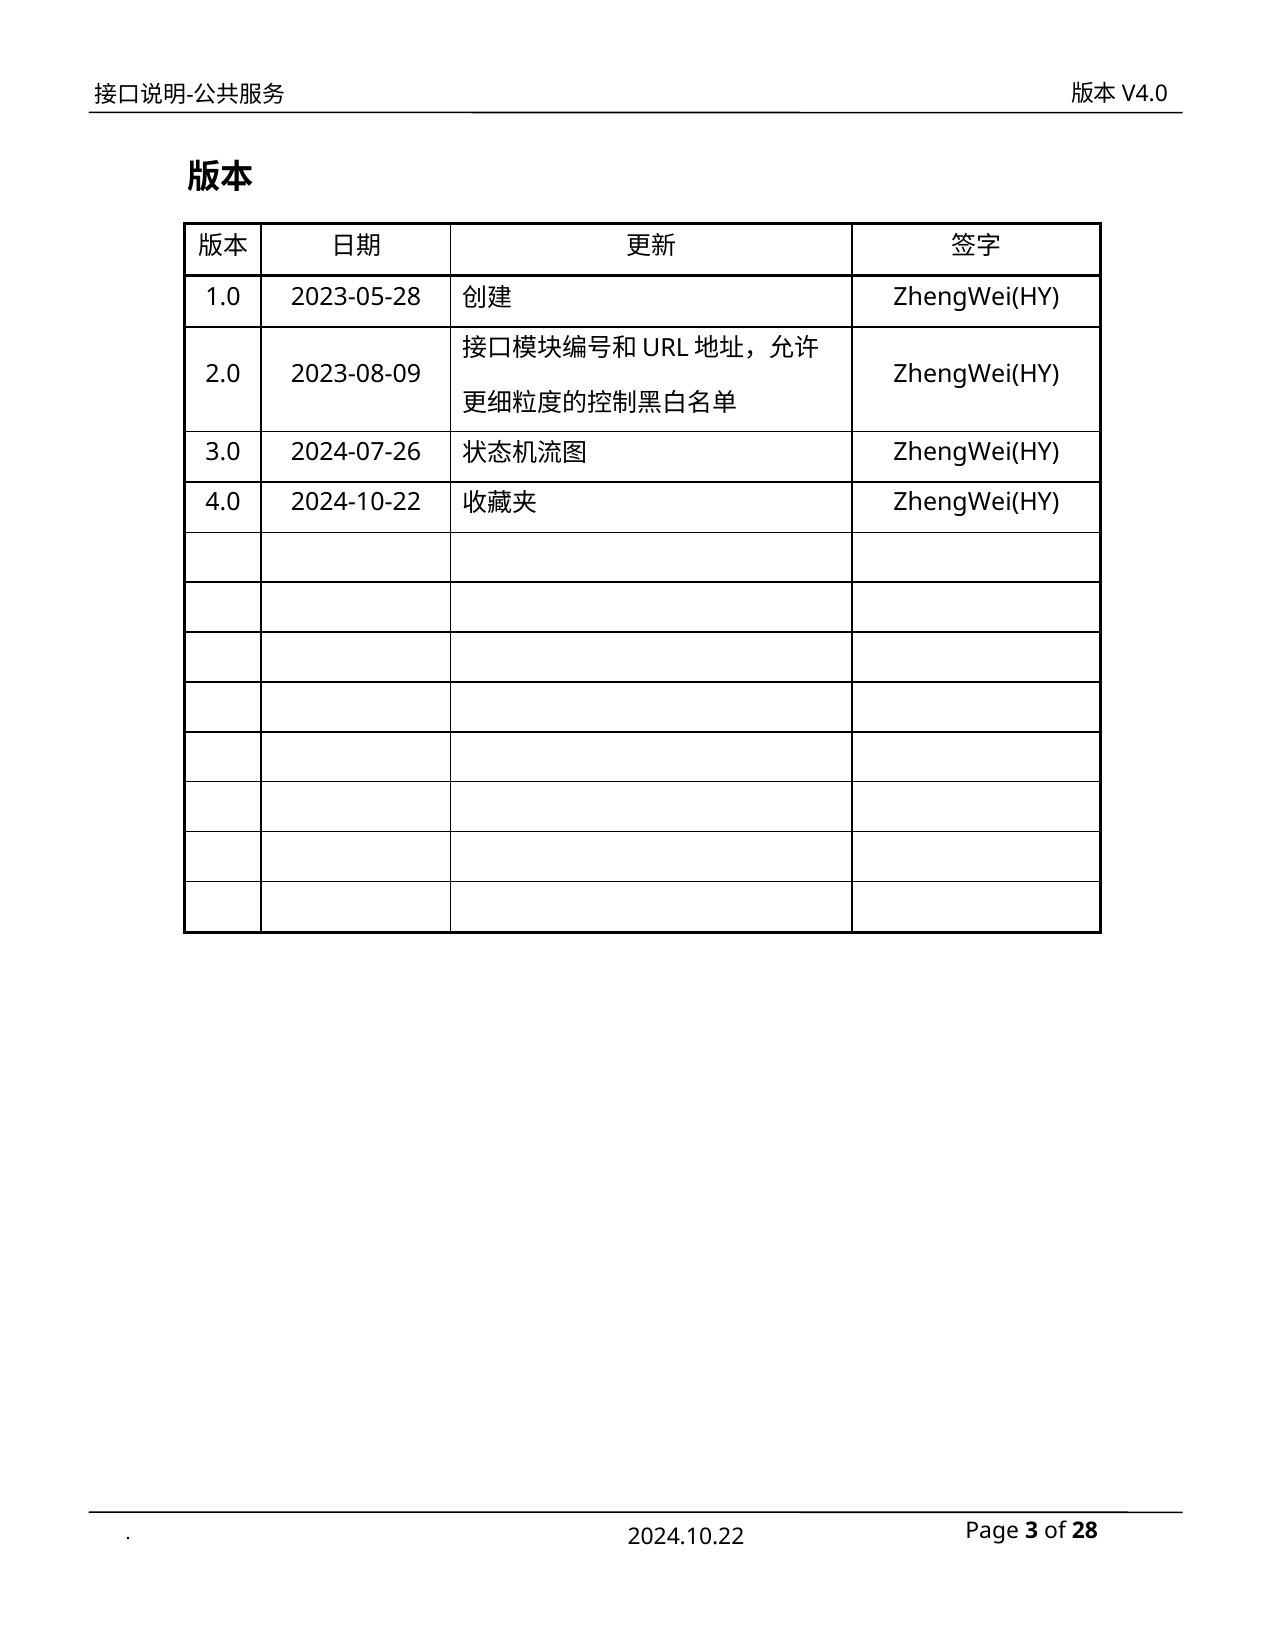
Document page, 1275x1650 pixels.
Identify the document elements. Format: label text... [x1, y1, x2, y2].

table_cell [262, 633, 450, 681]
table_cell [186, 882, 260, 931]
table_cell ZhengWei(HY) [853, 432, 1099, 481]
table_header 签字 [853, 225, 1099, 274]
table_cell [262, 832, 450, 881]
table_cell 2023-05-28 [262, 277, 450, 326]
table_cell ZhengWei(HY) [853, 277, 1099, 326]
table_cell [853, 683, 1099, 731]
table_cell ZhengWei(HY) [853, 328, 1099, 431]
table_cell [186, 533, 260, 581]
table_cell [451, 733, 851, 781]
table_cell [451, 832, 851, 881]
table_cell [853, 533, 1099, 581]
table_cell [262, 782, 450, 831]
table_cell 创建 [451, 277, 851, 326]
table_cell [262, 683, 450, 731]
table_cell [262, 533, 450, 581]
table_cell [451, 683, 851, 731]
table_cell 接口模块编号和URL地址，允许更细粒度的控制黑白名单 [451, 328, 851, 431]
table_cell [451, 633, 851, 681]
table_cell [186, 583, 260, 631]
table_cell [186, 832, 260, 881]
table_cell [186, 633, 260, 681]
table_cell 4.0 [186, 483, 260, 531]
table_header 版本 [186, 225, 260, 274]
table_cell ZhengWei(HY) [853, 483, 1099, 531]
table_header 日期 [262, 225, 450, 274]
table_cell 状态机流图 [451, 432, 851, 481]
table_cell [451, 583, 851, 631]
table_cell [853, 633, 1099, 681]
table_cell [853, 882, 1099, 931]
table_cell [186, 733, 260, 781]
table_cell [853, 832, 1099, 881]
table_cell 2024-07-26 [262, 432, 450, 481]
table_cell [262, 882, 450, 931]
text 版本 [187, 150, 1098, 198]
table_cell [853, 782, 1099, 831]
table_cell [451, 882, 851, 931]
table_cell [451, 533, 851, 581]
table_cell [262, 583, 450, 631]
table_cell 收藏夹 [451, 483, 851, 531]
table_cell [186, 683, 260, 731]
table_cell 2.0 [186, 328, 260, 431]
table_cell [186, 782, 260, 831]
table_header 更新 [451, 225, 851, 274]
table_cell 3.0 [186, 432, 260, 481]
table_cell 2023-08-09 [262, 328, 450, 431]
table_cell [451, 782, 851, 831]
table_cell 2024-10-22 [262, 483, 450, 531]
table_cell [853, 733, 1099, 781]
table_cell 1.0 [186, 277, 260, 326]
table_cell [853, 583, 1099, 631]
table_cell [262, 733, 450, 781]
